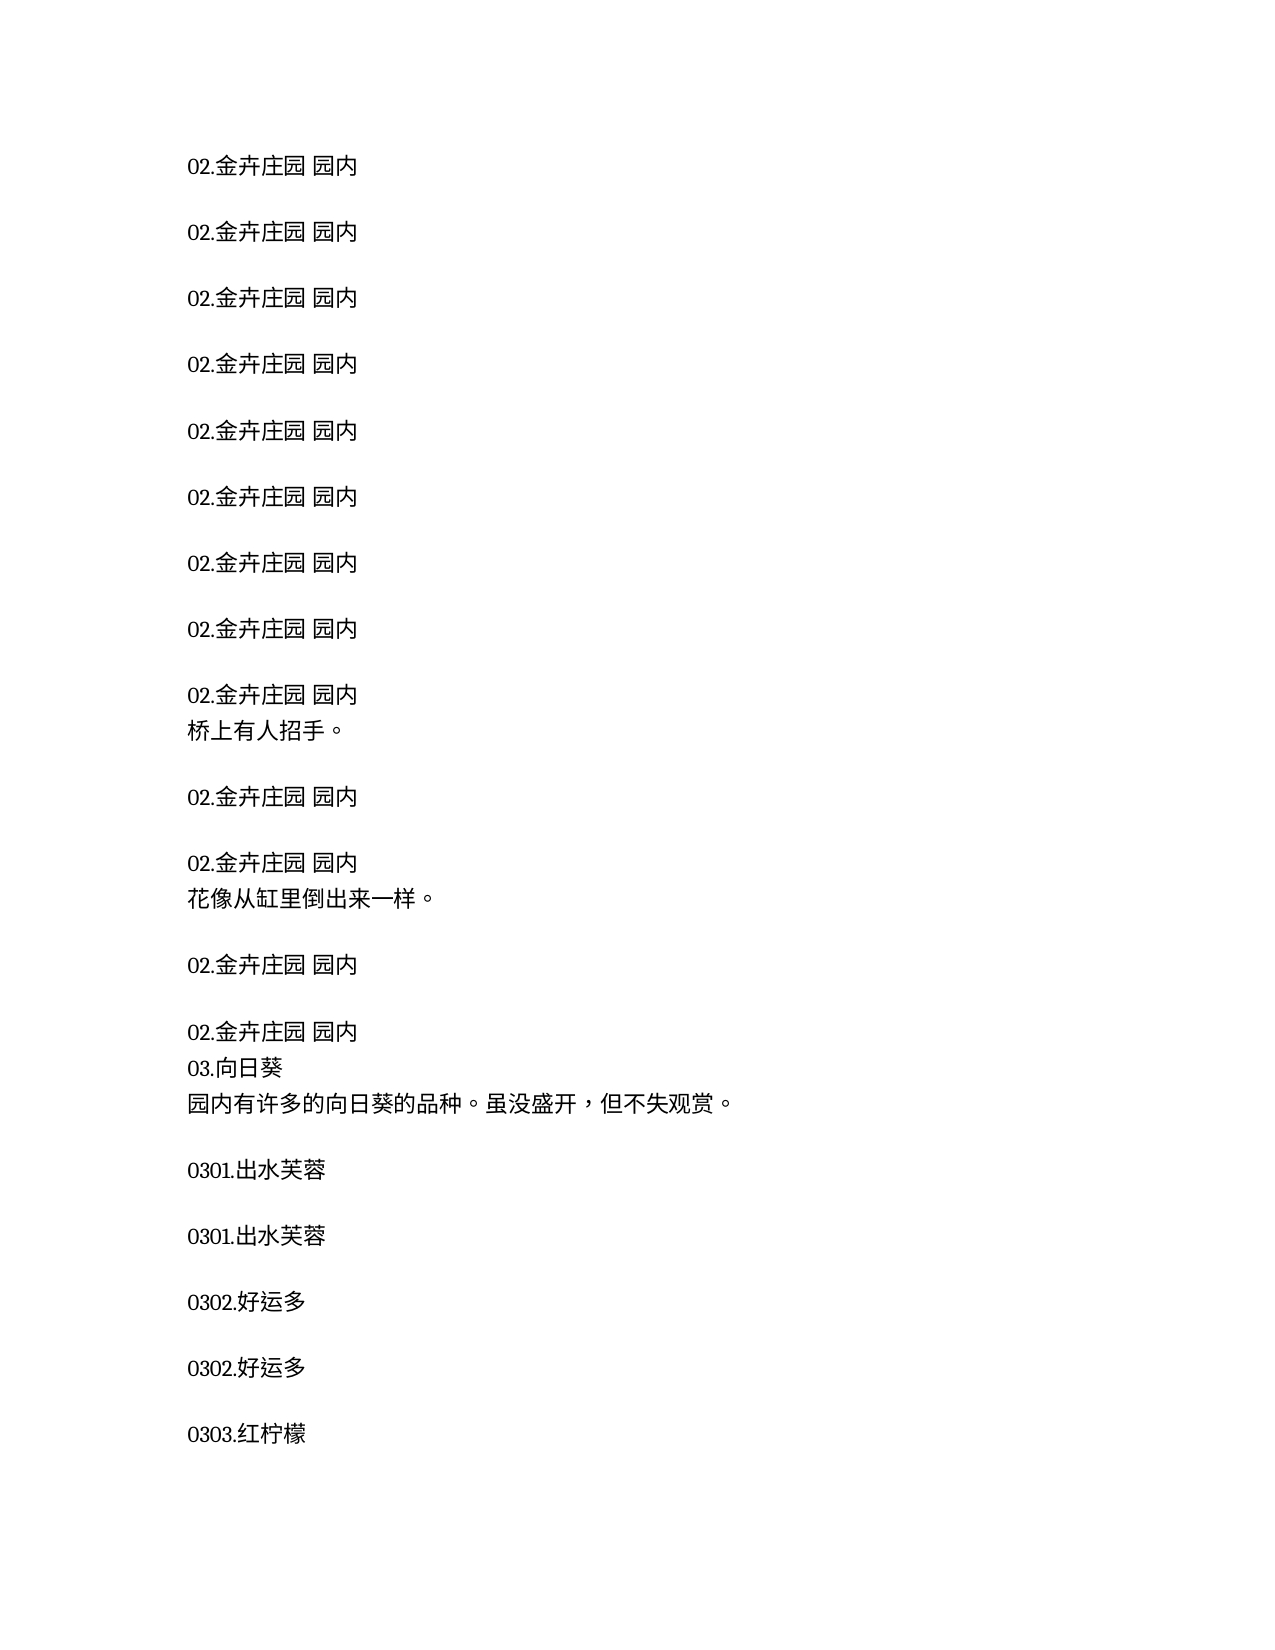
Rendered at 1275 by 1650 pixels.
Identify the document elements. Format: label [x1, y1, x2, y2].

text [187, 150, 1087, 1480]
